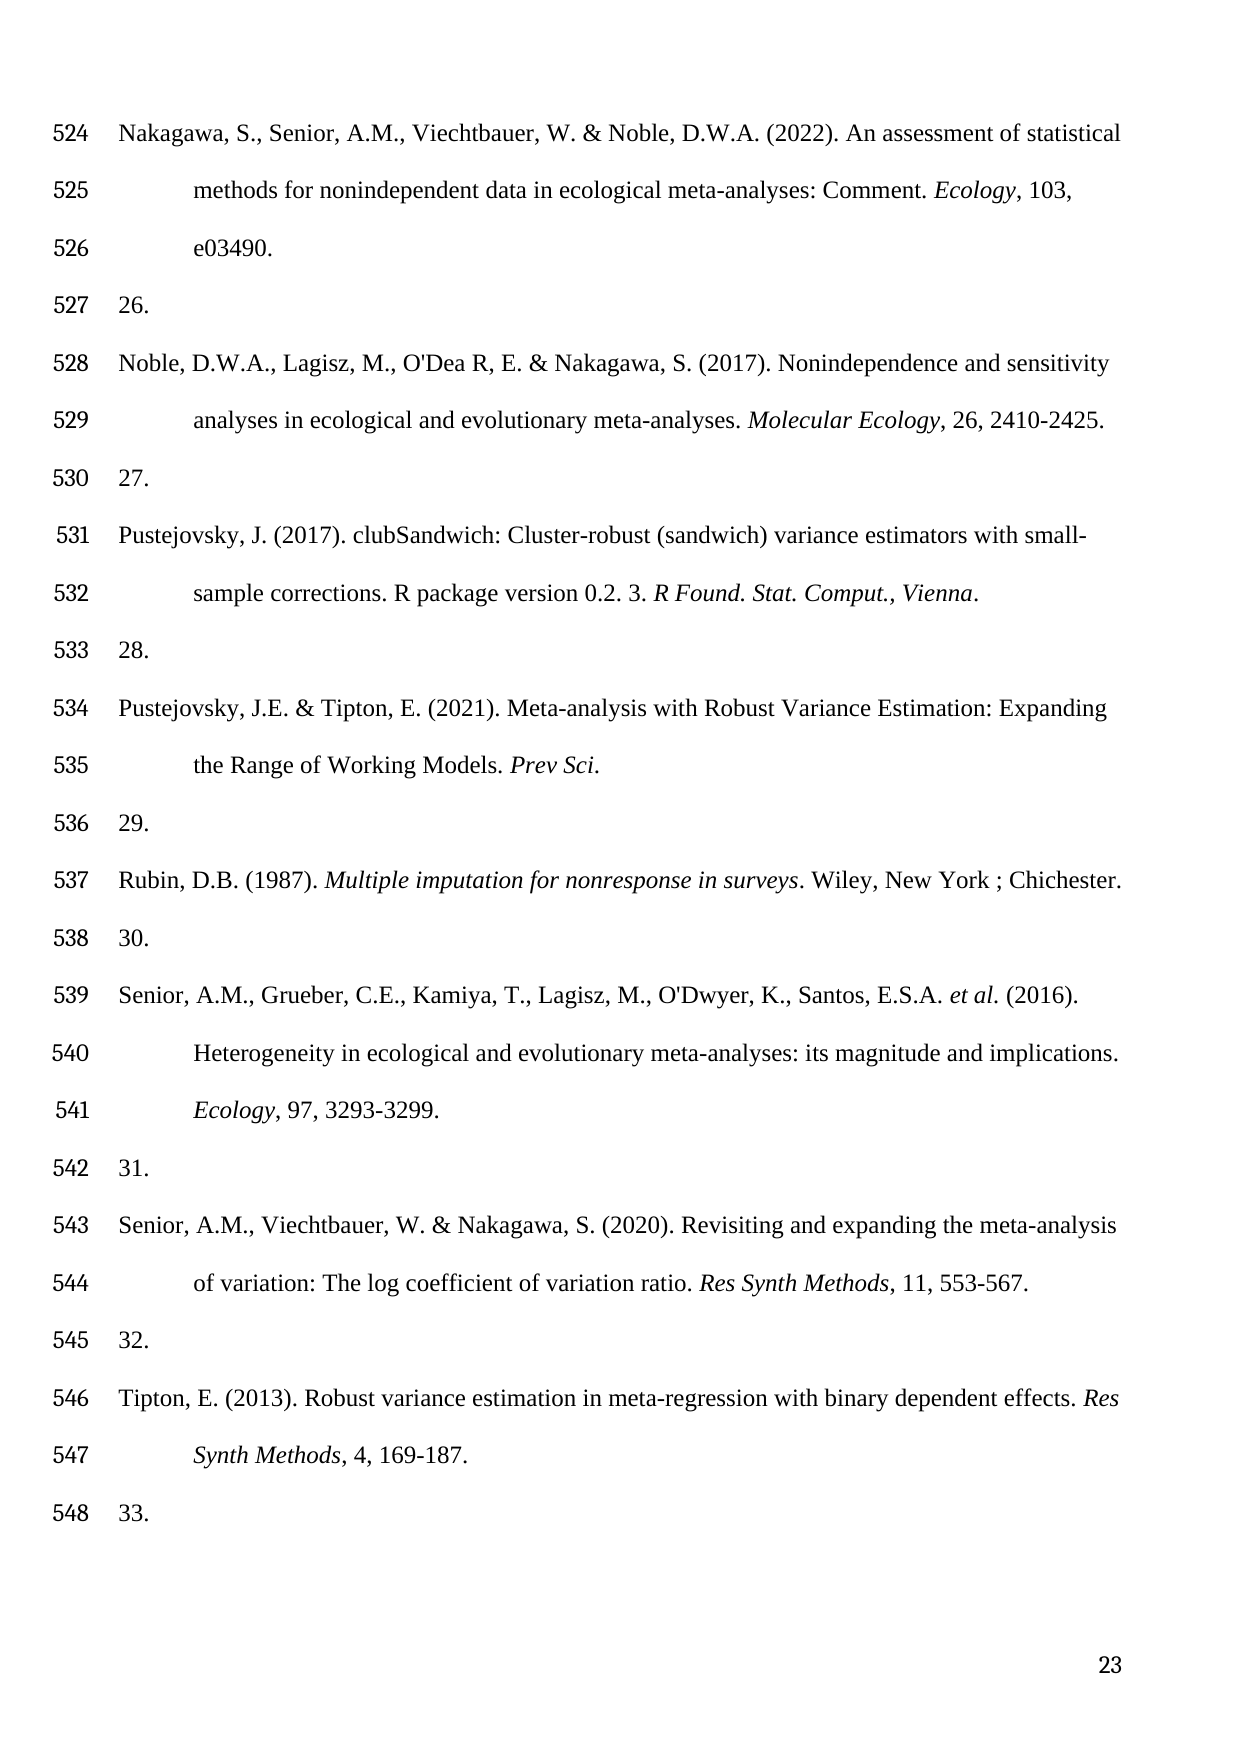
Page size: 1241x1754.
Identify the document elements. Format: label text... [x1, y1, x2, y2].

text 31. [118, 1153, 1122, 1182]
text 32. [118, 1326, 1122, 1354]
text 28. [118, 636, 1122, 664]
text 30. [118, 923, 1122, 952]
text Pustejovsky, J.E. & Tipton, E. (2021). Meta-analysis with Robust Variance Estimation: Expanding the Range of Working Models. Prev Sci. [118, 693, 1122, 779]
text 29. [118, 808, 1122, 837]
text Rubin, D.B. (1987). Multiple imputation for nonresponse in surveys. Wiley, New York ; Chichester. [118, 866, 1122, 894]
text Senior, A.M., Grueber, C.E., Kamiya, T., Lagisz, M., O'Dwyer, K., Santos, E.S.A. et al. (2016). Heterogeneity in ecological and evolutionary meta-analyses: its magnitude and implications. Ecology, 97, 3293-3299. [118, 981, 1122, 1124]
text Senior, A.M., Viechtbauer, W. & Nakagawa, S. (2020). Revisiting and expanding the meta-analysis of variation: The log coefficient of variation ratio. Res Synth Methods, 11, 553-567. [118, 1211, 1122, 1297]
text Tipton, E. (2013). Robust variance estimation in meta-regression with binary dependent effects. Res Synth Methods, 4, 169-187. [118, 1383, 1122, 1469]
text 27. [118, 463, 1122, 492]
text 33. [118, 1498, 1122, 1527]
text 26. [118, 291, 1122, 319]
text Pustejovsky, J. (2017). clubSandwich: Cluster-robust (sandwich) variance estimators with small-sample corrections. R package version 0.2. 3. R Found. Stat. Comput., Vienna. [118, 521, 1122, 607]
text Noble, D.W.A., Lagisz, M., O'Dea R, E. & Nakagawa, S. (2017). Nonindependence and sensitivity analyses in ecological and evolutionary meta-analyses. Molecular Ecology, 26, 2410-2425. [118, 348, 1122, 434]
text Nakagawa, S., Senior, A.M., Viechtbauer, W. & Noble, D.W.A. (2022). An assessment of statistical methods for nonindependent data in ecological meta-analyses: Comment. Ecology, 103, e03490. [118, 118, 1122, 262]
